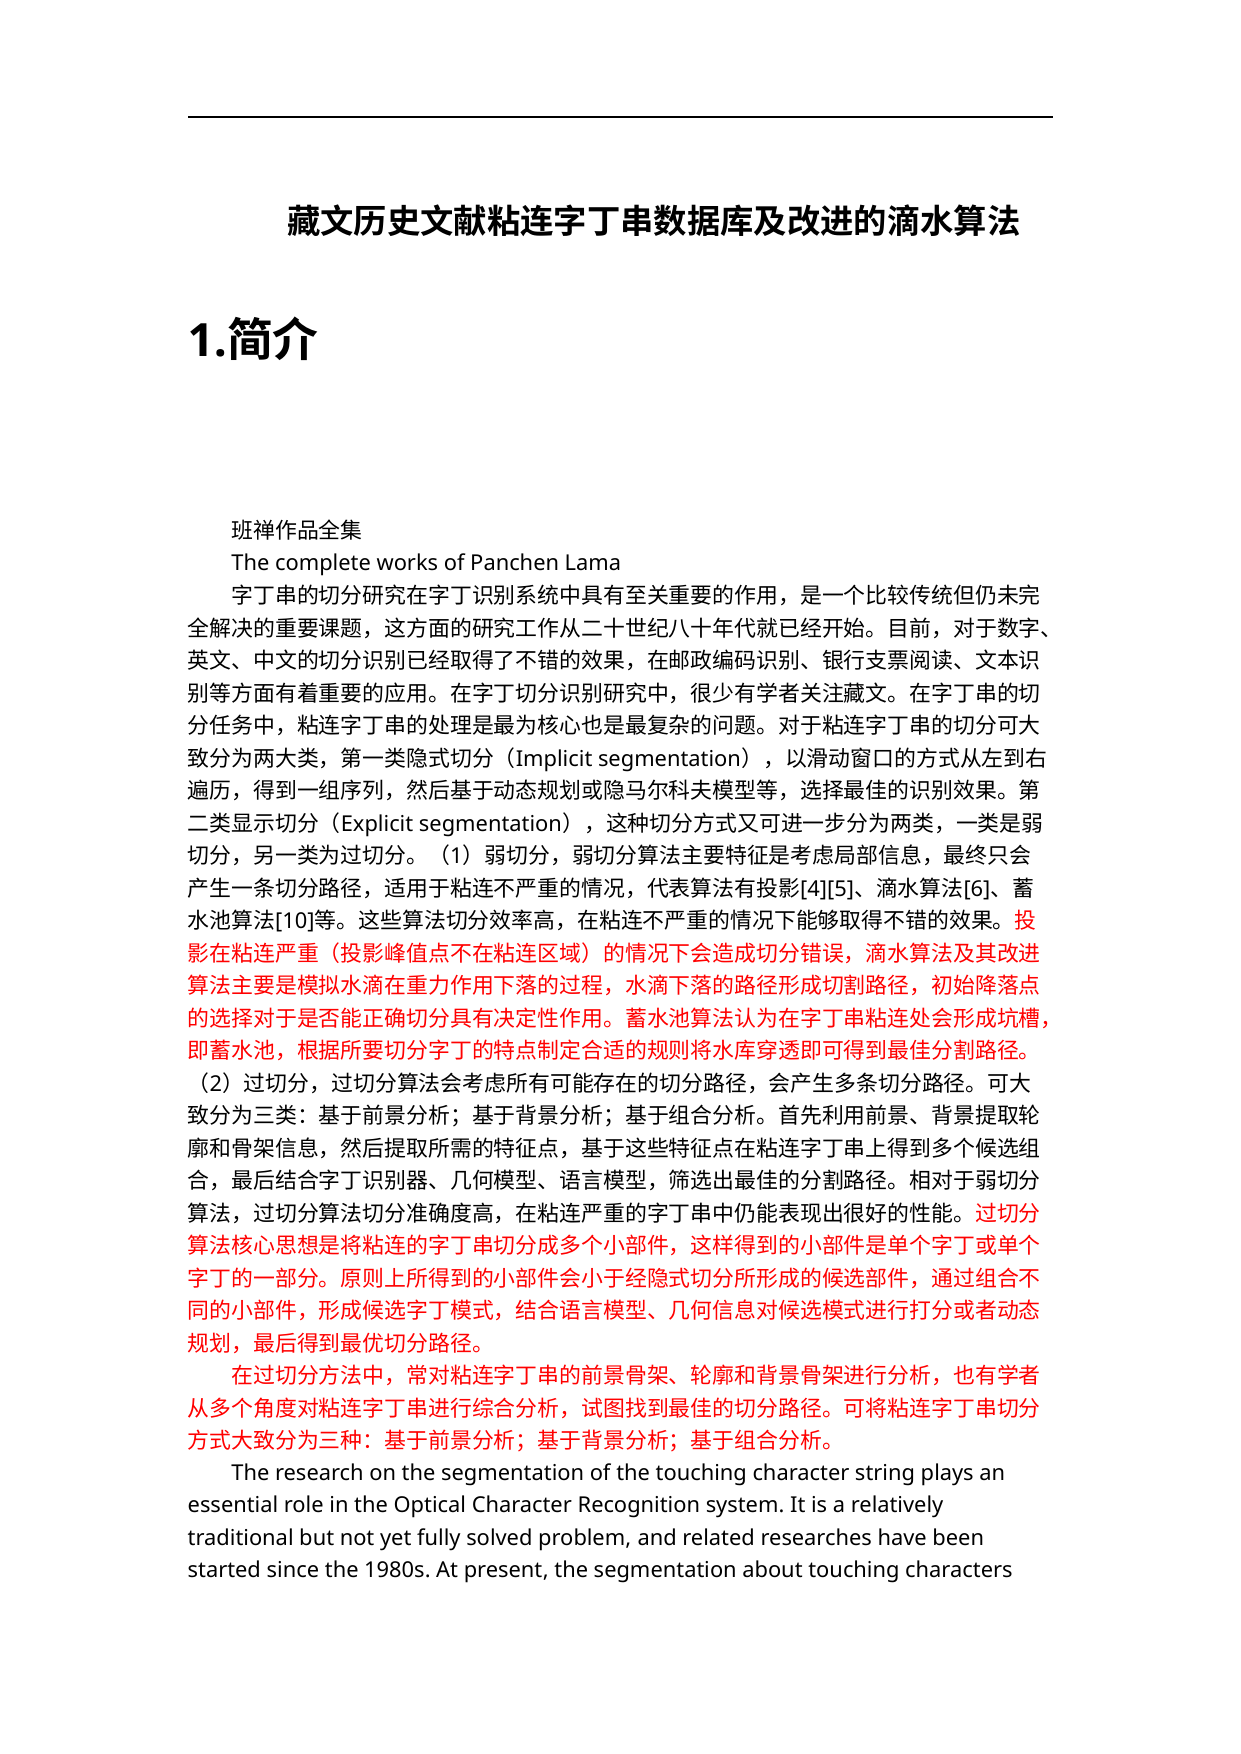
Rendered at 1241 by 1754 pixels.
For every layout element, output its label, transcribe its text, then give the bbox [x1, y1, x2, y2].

text 班禅作品全集 [187, 513, 1053, 546]
text 在过切分方法中，常对粘连字丁串的前景骨架、轮廓和背景骨架进行分析，也有学者从多个角度对粘连字丁串进行综合分析，试图找到最佳的切分路径。可将粘连字丁串切分方式大致分为三种：基于前景分析；基于背景分析；基于组合分析。 [187, 1358, 1053, 1456]
text The complete works of Panchen Lama [187, 546, 1053, 578]
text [187, 1456, 1053, 1586]
title 藏文历史文献粘连字丁串数据库及改进的滴水算法 [187, 187, 1053, 252]
text 字丁串的切分研究在字丁识别系统中具有至关重要的作用，是一个比较传统但仍未完全解决的重要课题，这方面的研究工作从二十世纪八十年代就已经开始。目前，对于数字、英文、中文的切分识别已经取得了不错的效果，在邮政编码识别、银行支票阅读、文本识别等方面有着重要的应用。在字丁切分识别研究中，很少有学者关注藏文。在字丁串的切分任务中，粘连字丁串的处理是最为核心也是最复杂的问题。对于粘连字丁串的切分可大致分为两大类，第一类隐式切分（Implicit segmentation），以滑动窗口的方式从左到右遍历，得到一组序列，然后基于动态规划或隐马尔科夫模型等，选择最佳的识别效果。第二类显示切分（Explicit segmentation），这种切分方式又可进一步分为两类，一类是弱切分，另一类为过切分。（1）弱切分，弱切分算法主要特征是考虑局部信息，最终只会产生一条切分路径，适用于粘连不严重的情况，代表算法有投影[4][5]、滴水算法[6]、蓄水池算法[10]等。这些算法切分效率高，在粘连不严重的情况下能够取得不错的效果。投影在粘连严重（投影峰值点不在粘连区域）的情况下会造成切分错误，滴水算法及其改进算法主要是模拟水滴在重力作用下落的过程，水滴下落的路径形成切割路径，初始降落点的选择对于是否能正确切分具有决定性作用。蓄水池算法认为在字丁串粘连处会形成坑槽，即蓄水池，根据所要切分字丁的特点制定合适的规则将水库穿透即可得到最佳分割路径。（2）过切分，过切分算法会考虑所有可能存在的切分路径，会产生多条切分路径。可大致分为三类：基于前景分析；基于背景分析；基于组合分析。首先利用前景、背景提取轮廓和骨架信息，然后提取所需的特征点，基于这些特征点在粘连字丁串上得到多个候选组合，最后结合字丁识别器、几何模型、语言模型，筛选出最佳的分割路径。相对于弱切分算法，过切分算法切分准确度高，在粘连严重的字丁串中仍能表现出很好的性能。过切分算法核心思想是将粘连的字丁串切分成多个小部件，这样得到的小部件是单个字丁或单个字丁的一部分。原则上所得到的小部件会小于经隐式切分所形成的候选部件，通过组合不同的小部件，形成候选字丁模式，结合语言模型、几何信息对候选模式进行打分或者动态规划，最后得到最优切分路径。 [187, 578, 1053, 1358]
subtitle 1.简介 [187, 287, 1053, 385]
